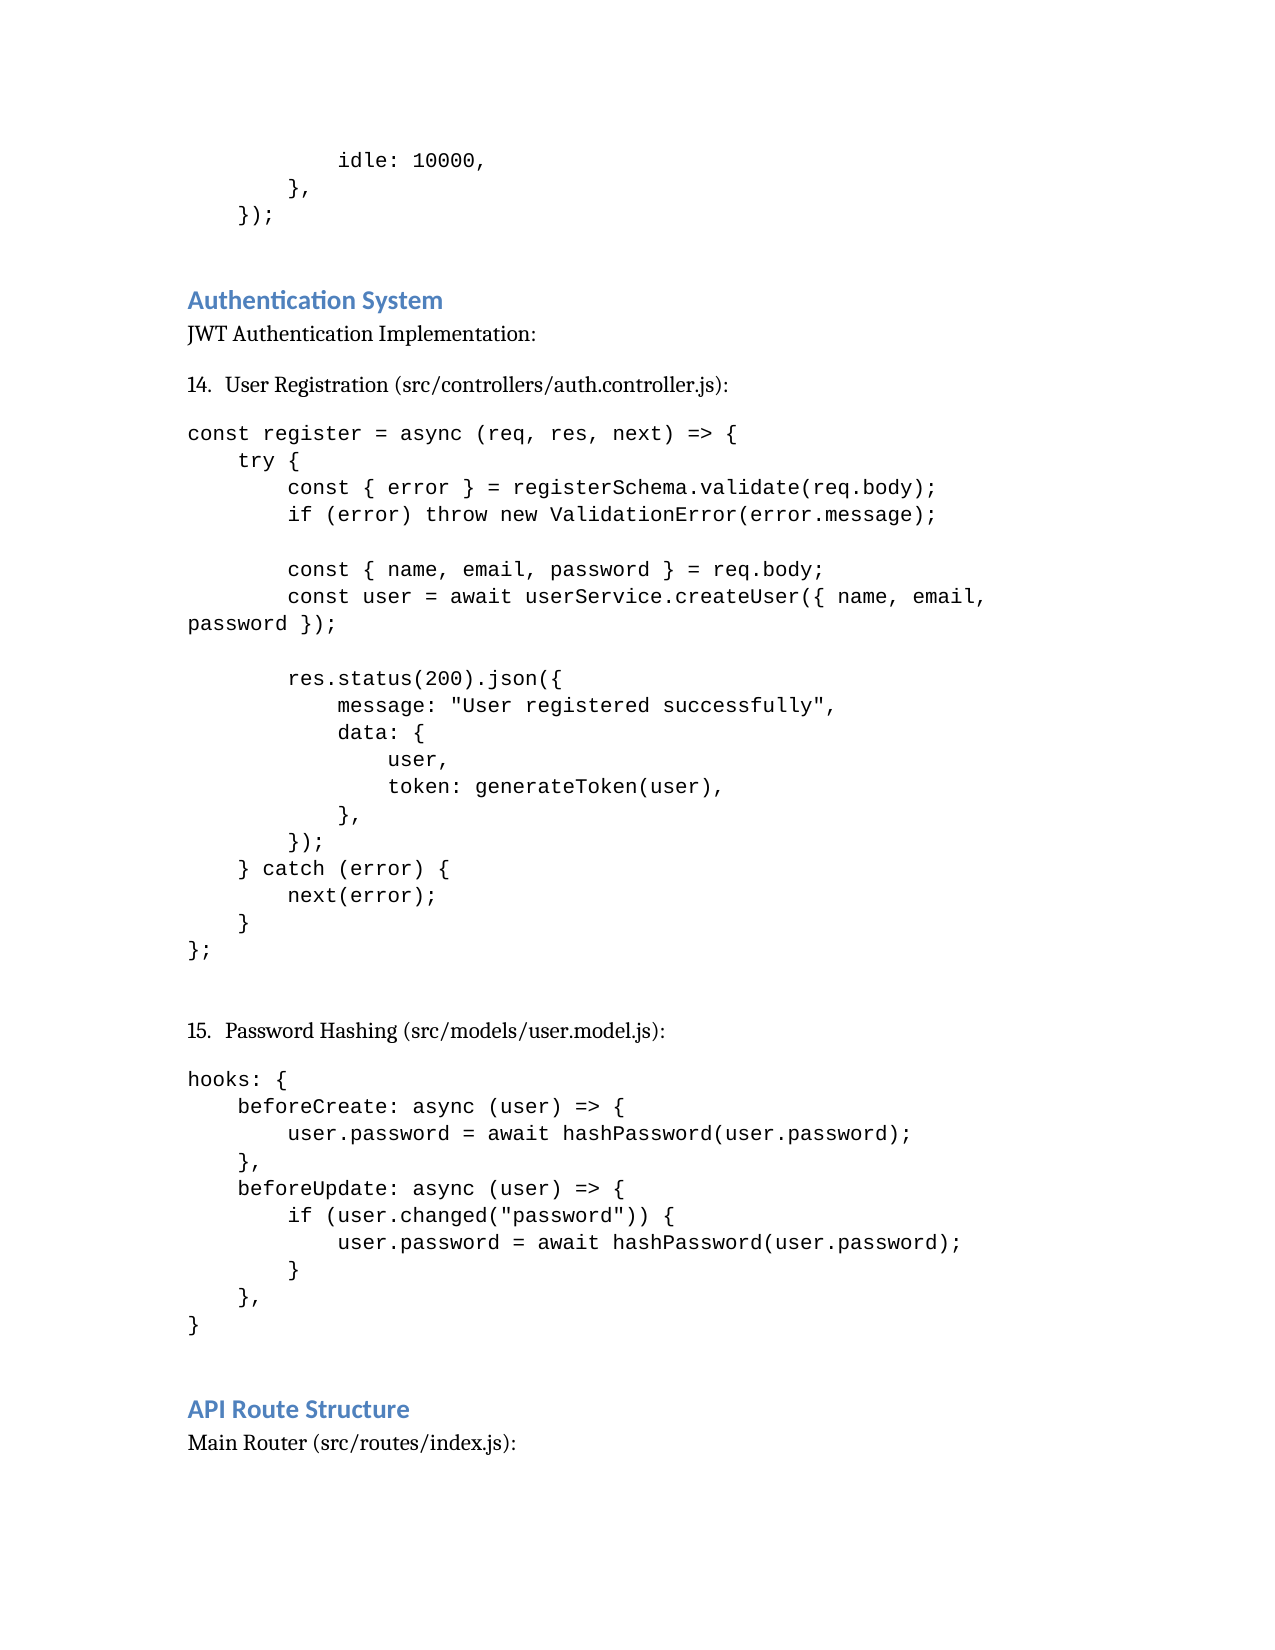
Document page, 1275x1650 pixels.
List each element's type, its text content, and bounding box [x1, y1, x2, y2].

text hooks: { beforeCreate: async (user) => { user.password = await hashPassword(user.password); }, beforeUpdate: async (user) => { if (user.changed("password")) { user.password = await hashPassword(user.password); } }, } [187, 1069, 1087, 1368]
list User Registration (src/controllers/auth.controller.js): [187, 372, 1087, 398]
text const register = async (req, res, next) => { try { const { error } = registerSchema.validate(req.body); if (error) throw new ValidationError(error.message); const { name, email, password } = req.body; const user = await userService.createUser({ name, email, password }); res.status(200).json({ message: "User registered successfully", data: { user, token: generateToken(user), }, }); } catch (error) { next(error); } }; [187, 423, 1087, 993]
list Password Hashing (src/models/user.model.js): [187, 1018, 1087, 1044]
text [187, 150, 1087, 258]
subtitle API Route Structure [187, 1392, 1087, 1425]
text JWT Authentication Implementation: [187, 321, 1087, 347]
text Main Router (src/routes/index.js): [187, 1430, 1087, 1457]
subtitle Authentication System [187, 283, 1087, 316]
